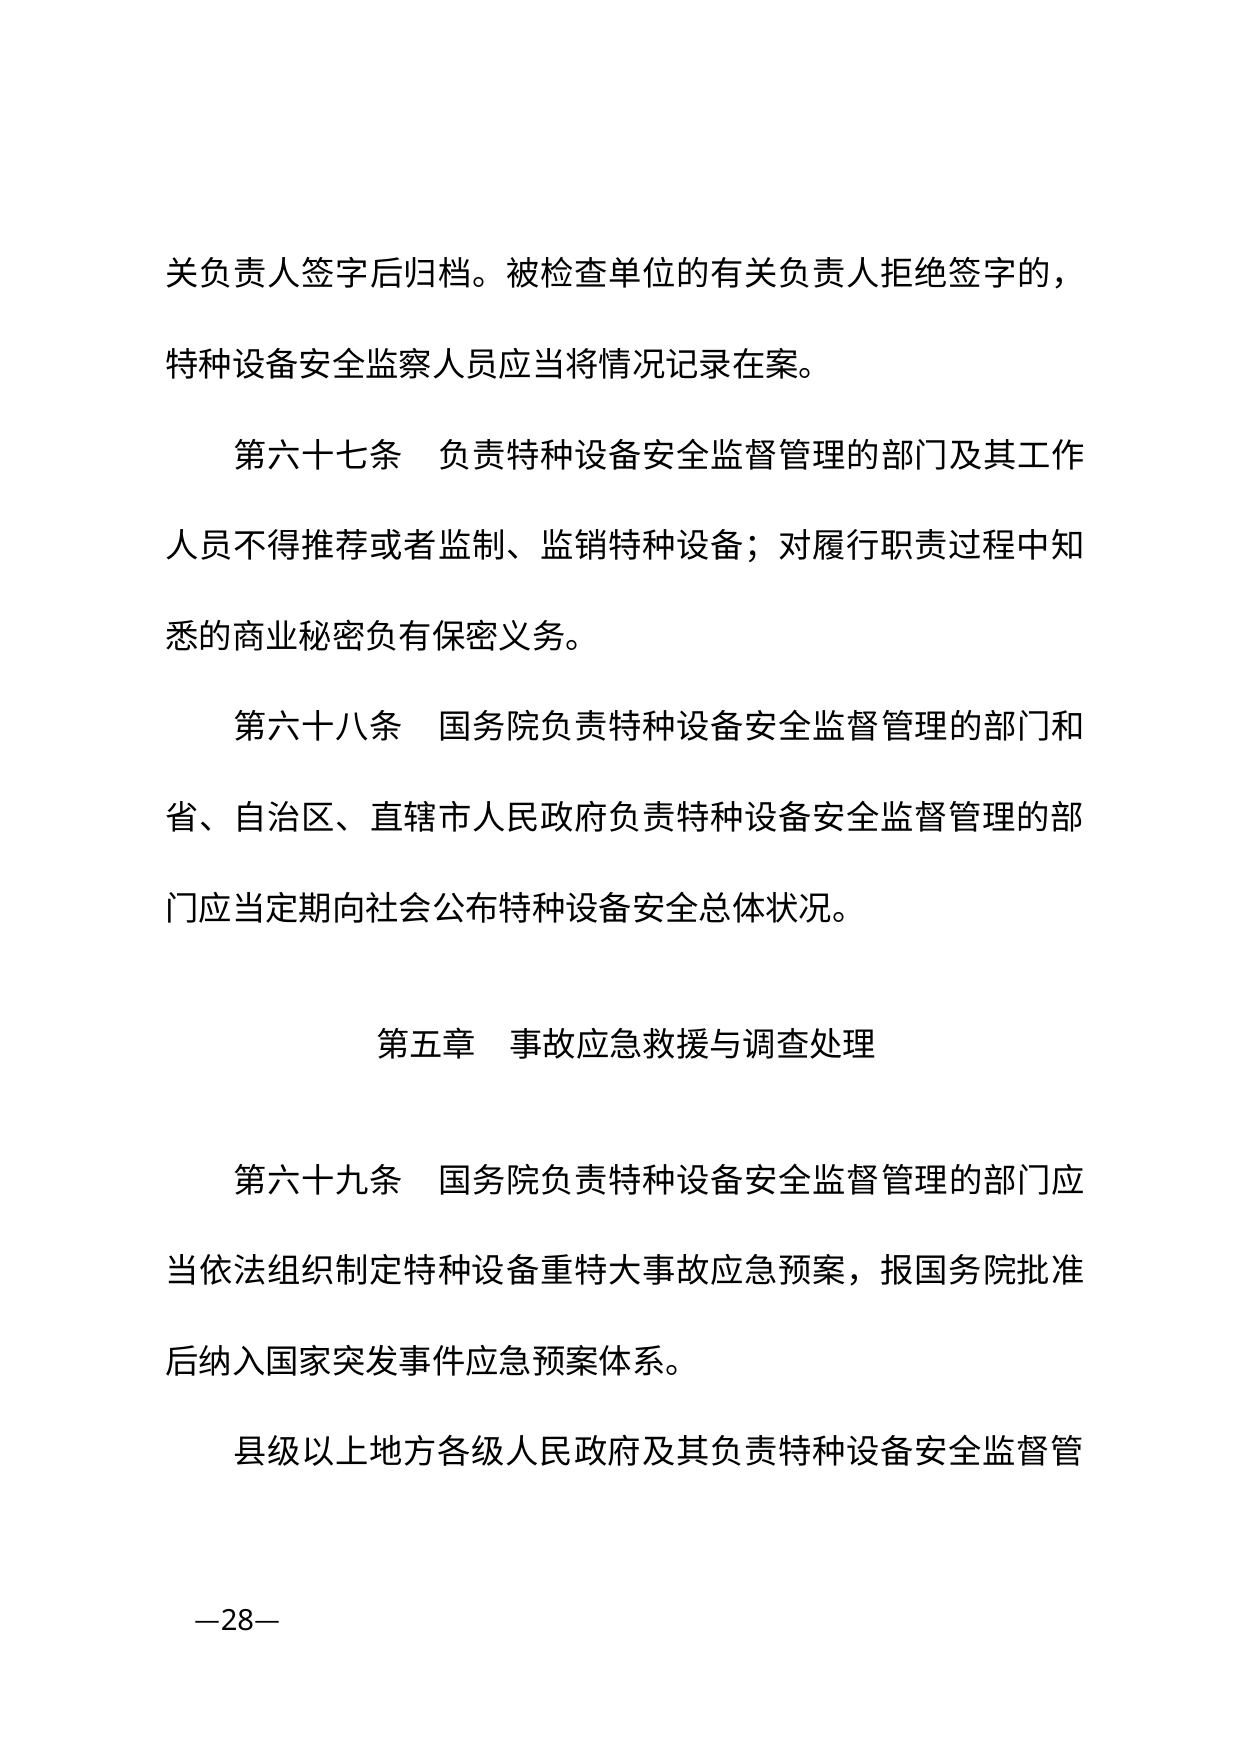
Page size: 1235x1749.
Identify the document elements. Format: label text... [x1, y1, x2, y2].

text 第六十八条 国务院负责特种设备安全监督管理的部门和省、自治区、直辖市人民政府负责特种设备安全监督管理的部门应当定期向社会公布特种设备安全总体状况。 [165, 679, 1087, 951]
text 第六十七条 负责特种设备安全监督管理的部门及其工作人员不得推荐或者监制、监销特种设备；对履行职责过程中知悉的商业秘密负有保密义务。 [165, 407, 1087, 679]
text 第五章 事故应急救援与调查处理 [165, 996, 1087, 1087]
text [165, 1404, 1087, 1495]
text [165, 226, 1087, 407]
text 第六十九条 国务院负责特种设备安全监督管理的部门应当依法组织制定特种设备重特大事故应急预案，报国务院批准后纳入国家突发事件应急预案体系。 [165, 1132, 1087, 1404]
